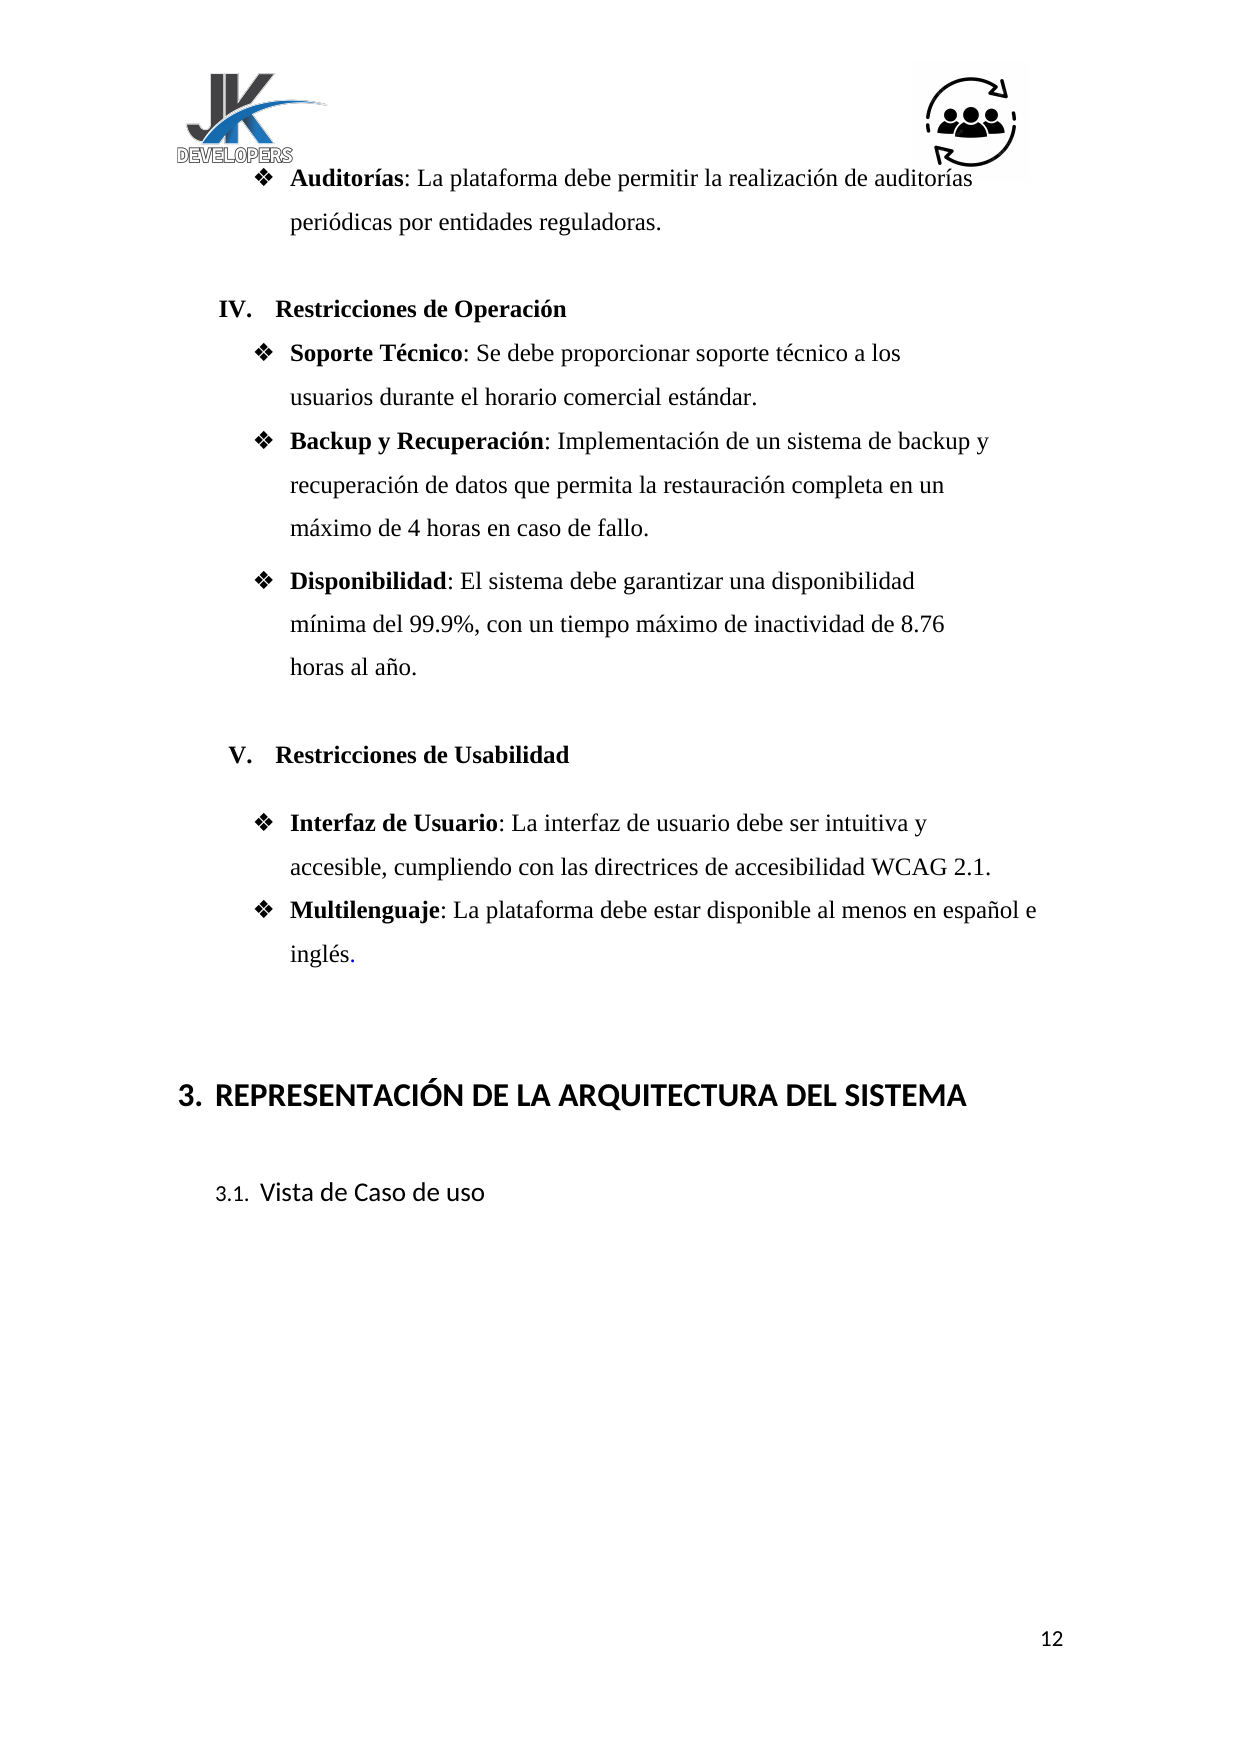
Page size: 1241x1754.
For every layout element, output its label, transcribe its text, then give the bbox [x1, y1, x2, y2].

list Soporte Técnico: Se debe proporcionar soporte técnico a los usuarios durante el horario comercial estándar. [252, 338, 952, 411]
list Restricciones de Usabilidad [252, 740, 1063, 768]
list Backup y Recuperación: Implementación de un sistema de backup y recuperación de datos que permita la restauración completa en un máximo de 4 horas en caso de fallo. [252, 426, 1006, 542]
subtitle REPRESENTACIÓN DE LA ARQUITECTURA DEL SISTEMA [177, 1074, 1063, 1115]
list Multilenguaje: La plataforma debe estar disponible al menos en español e inglés. [252, 895, 1063, 968]
list Interfaz de Usuario: La interfaz de usuario debe ser intuitiva y accesible, cumpliendo con las directrices de accesibilidad WCAG 2.1. [252, 808, 1005, 881]
list Restricciones de Operación [252, 294, 1063, 323]
list Vista de Caso de uso [215, 1175, 1063, 1208]
picture [911, 62, 1031, 182]
list Disponibilidad: El sistema debe garantizar una disponibilidad mínima del 99.9%, con un tiempo máximo de inactividad de 8.76 horas al año. [252, 566, 965, 681]
list Auditorías: La plataforma debe permitir la realización de auditorías periódicas por entidades reguladoras. [252, 163, 993, 236]
picture [177, 73, 328, 163]
